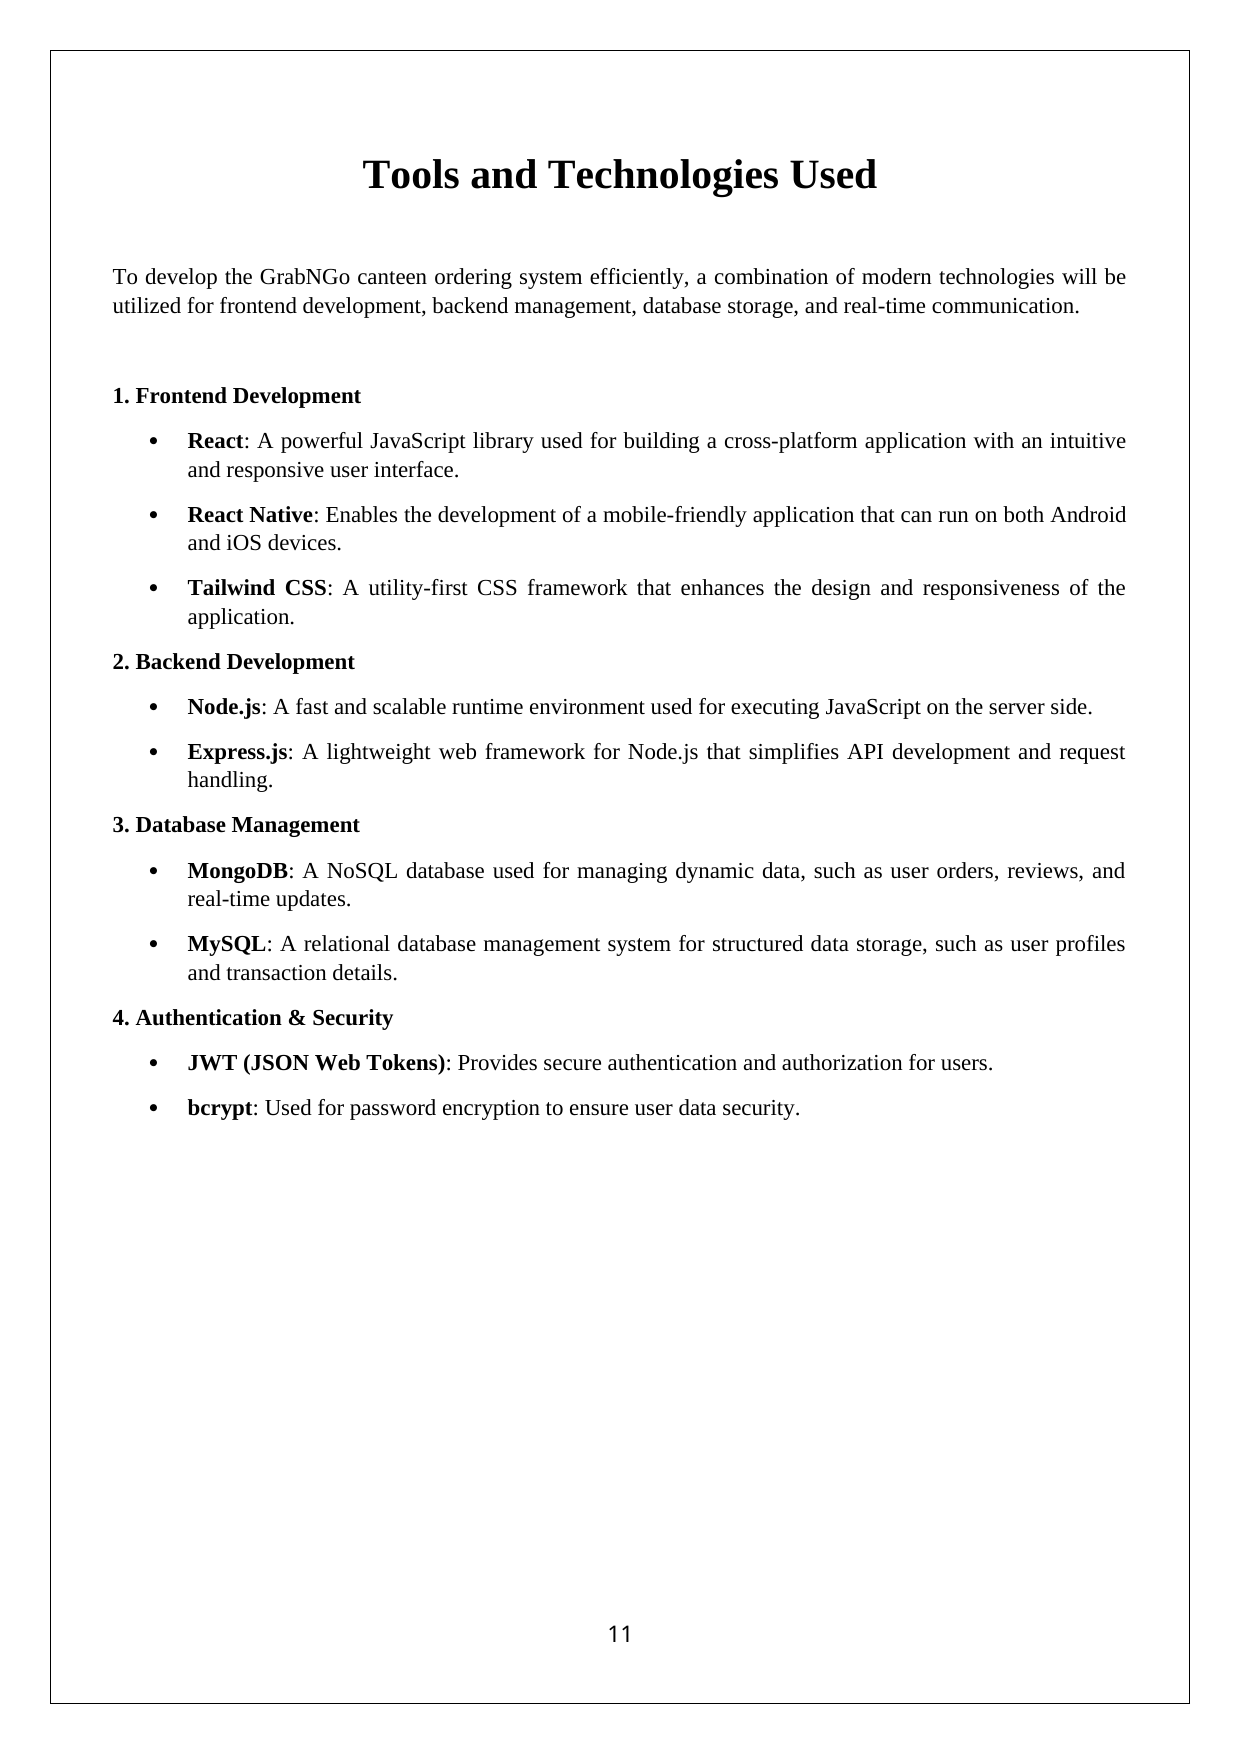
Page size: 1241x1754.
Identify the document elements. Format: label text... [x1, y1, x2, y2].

list JWT (JSON Web Tokens): Provides secure authentication and authorization for users. [150, 1049, 1128, 1075]
text Tools and Technologies Used [112, 150, 1128, 198]
text 3. Database Management [112, 812, 1128, 838]
text 1. Frontend Development [112, 382, 1128, 408]
list Tailwind CSS: A utility-first CSS framework that enhances the design and responsiveness of the application. [150, 574, 1128, 629]
list MySQL: A relational database management system for structured data storage, such as user profiles and transaction details. [150, 930, 1128, 985]
list Node.js: A fast and scalable runtime environment used for executing JavaScript on the server side. [150, 693, 1128, 719]
list Express.js: A lightweight web framework for Node.js that simplifies API development and request handling. [150, 738, 1128, 793]
list React: A powerful JavaScript library used for building a cross-platform application with an intuitive and responsive user interface. [150, 427, 1128, 482]
list MongoDB: A NoSQL database used for managing dynamic data, such as user orders, reviews, and real-time updates. [150, 857, 1128, 911]
text To develop the GrabNGo canteen ordering system efficiently, a combination of modern technologies will be utilized for frontend development, backend management, database storage, and real-time communication. [112, 263, 1128, 318]
text 2. Backend Development [112, 648, 1128, 674]
list bcrypt: Used for password encryption to ensure user data security. [150, 1094, 1128, 1120]
text 4. Authentication & Security [112, 1004, 1128, 1030]
list React Native: Enables the development of a mobile-friendly application that can run on both Android and iOS devices. [150, 501, 1128, 556]
